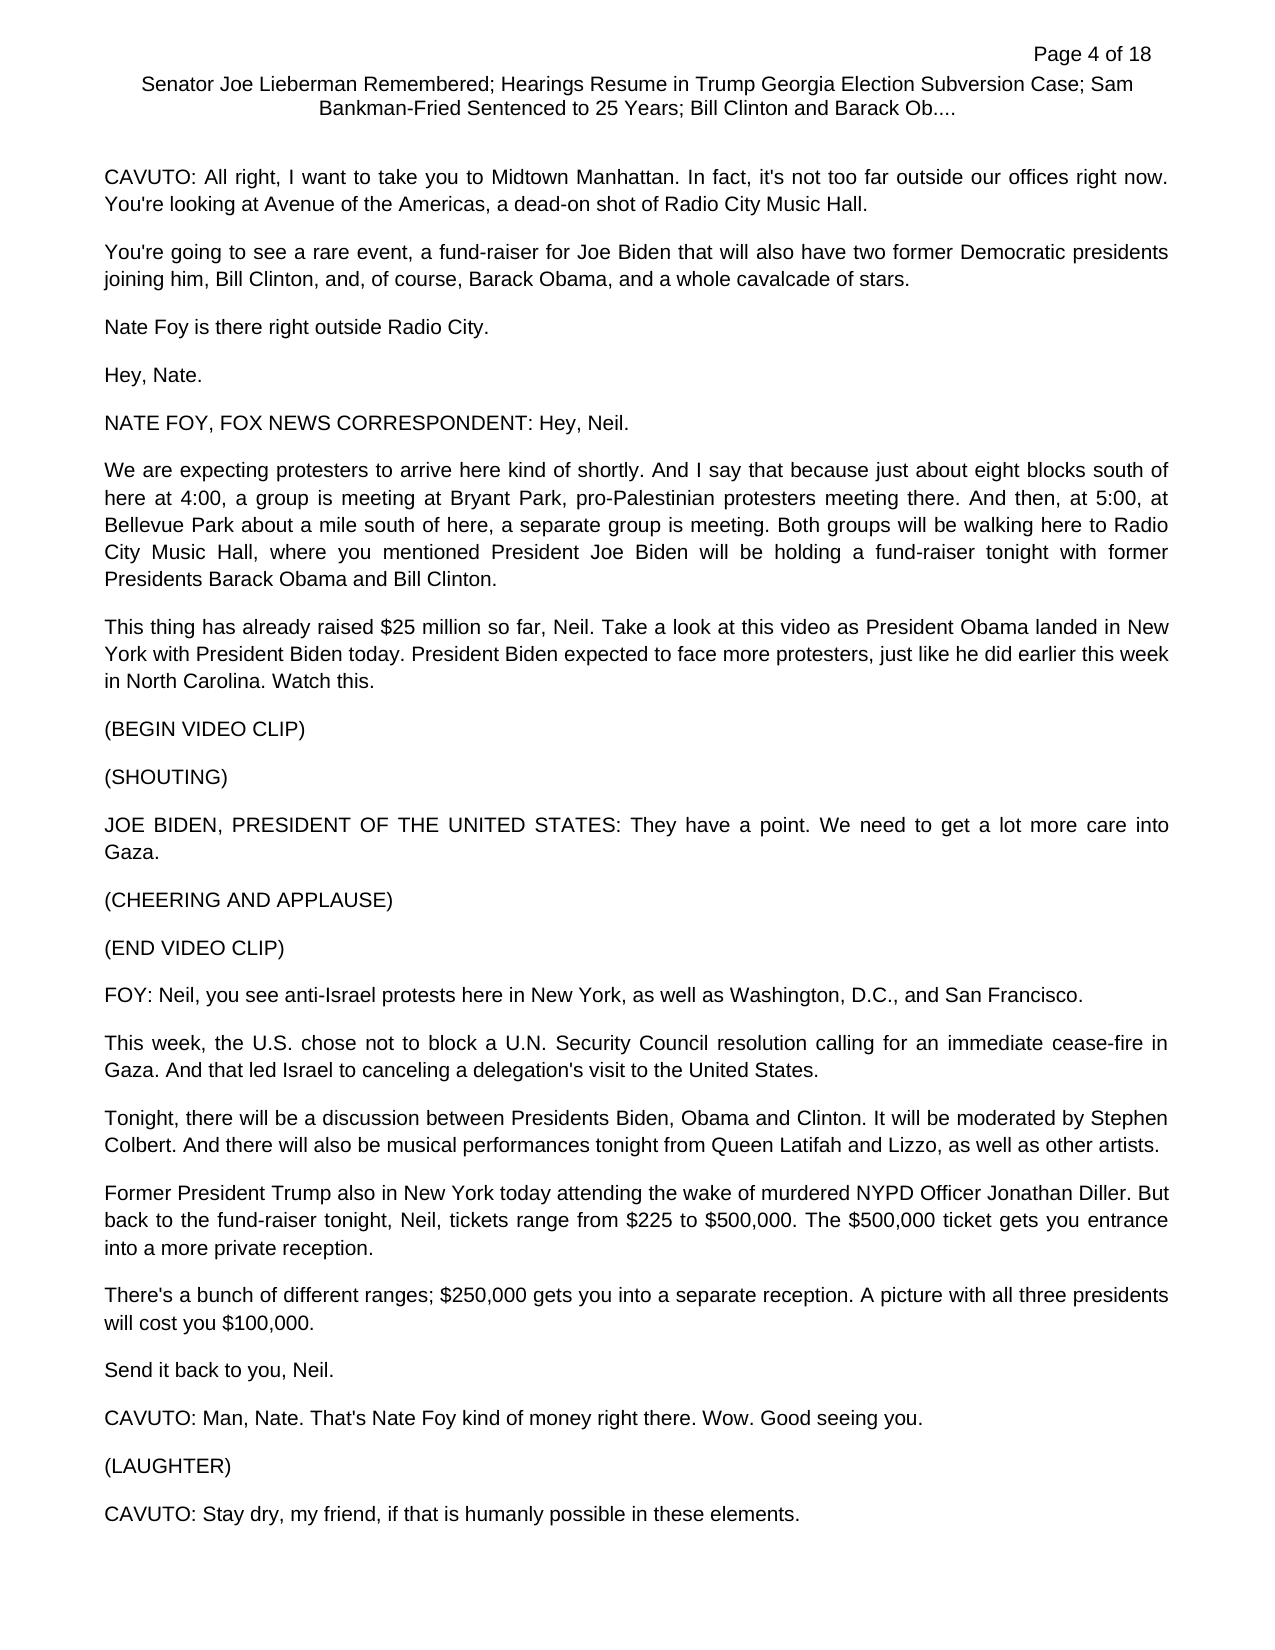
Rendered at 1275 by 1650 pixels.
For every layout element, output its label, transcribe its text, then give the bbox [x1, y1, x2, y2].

text CAVUTO: Stay dry, my friend, if that is humanly possible in these elements. [104, 1499, 1171, 1526]
text FOY: Neil, you see anti-Israel protests here in New York, as well as Washington, D.C., and San Francisco. [104, 980, 1171, 1007]
text CAVUTO: All right, I want to take you to Midtown Manhattan. In fact, it's not too far outside our offices right now. You're looking at Avenue of the Americas, a dead-on shot of Radio City Music Hall. [104, 161, 1171, 216]
text Hey, Nate. [104, 359, 1171, 386]
text Send it back to you, Neil. [104, 1355, 1171, 1382]
text We are expecting protesters to arrive here kind of shortly. And I say that because just about eight blocks south of here at 4:00, a group is meeting at Bryant Park, pro-Palestinian protesters meeting there. And then, at 5:00, at Bellevue Park about a mile south of here, a separate group is meeting. Both groups will be walking here to Radio City Music Hall, where you mentioned President Joe Biden will be holding a fund-raiser tonight with former Presidents Barack Obama and Bill Clinton. [104, 455, 1171, 591]
text (BEGIN VIDEO CLIP) [104, 713, 1171, 741]
text JOE BIDEN, PRESIDENT OF THE UNITED STATES: They have a point. We need to get a lot more care into Gaza. [104, 809, 1171, 863]
text This week, the U.S. chose not to block a U.N. Security Council resolution calling for an immediate cease-fire in Gaza. And that led Israel to canceling a delegation's visit to the United States. [104, 1028, 1171, 1082]
text Former President Trump also in New York today attending the wake of murdered NYPD Officer Jonathan Diller. But back to the fund-raiser tonight, Neil, tickets range from $225 to $500,000. The $500,000 ticket gets you entrance into a more private reception. [104, 1178, 1171, 1259]
text CAVUTO: Man, Nate. That's Nate Foy kind of money right there. Wow. Good seeing you. [104, 1403, 1171, 1430]
text You're going to see a rare event, a fund-raiser for Joe Biden that will also have two former Democratic presidents joining him, Bill Clinton, and, of course, Barack Obama, and a whole cavalcade of stars. [104, 236, 1171, 291]
text NATE FOY, FOX NEWS CORRESPONDENT: Hey, Neil. [104, 407, 1171, 434]
text (LAUGHTER) [104, 1451, 1171, 1478]
text (END VIDEO CLIP) [104, 932, 1171, 959]
text Nate Foy is there right outside Radio City. [104, 311, 1171, 338]
text This thing has already raised $25 million so far, Neil. Take a look at this video as President Obama landed in New York with President Biden today. President Biden expected to face more protesters, just like he did earlier this week in North Carolina. Watch this. [104, 611, 1171, 693]
text (CHEERING AND APPLAUSE) [104, 884, 1171, 911]
text There's a bunch of different ranges; $250,000 gets you into a separate reception. A picture with all three presidents will cost you $100,000. [104, 1280, 1171, 1334]
text Tonight, there will be a discussion between Presidents Biden, Obama and Clinton. It will be moderated by Stephen Colbert. And there will also be musical performances tonight from Queen Latifah and Lizzo, as well as other artists. [104, 1103, 1171, 1157]
text (SHOUTING) [104, 761, 1171, 788]
